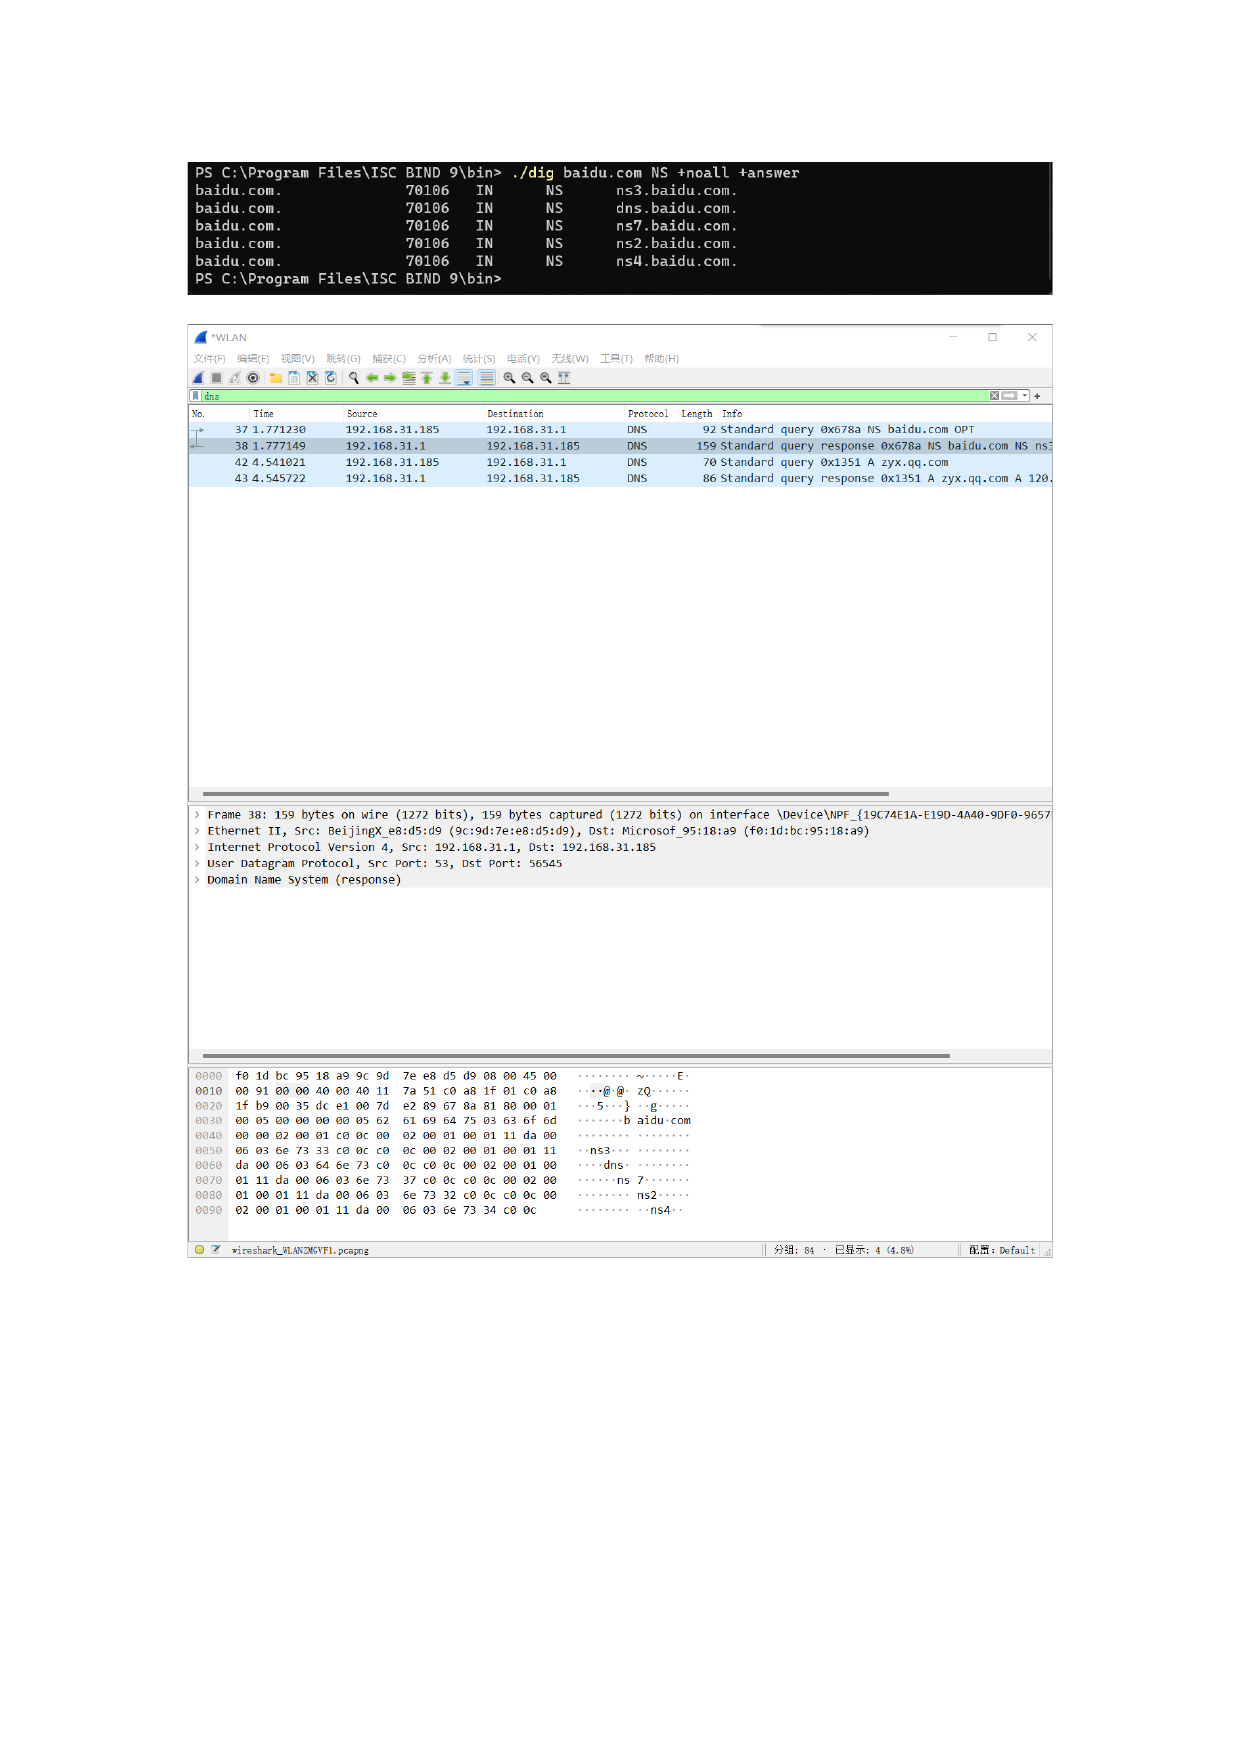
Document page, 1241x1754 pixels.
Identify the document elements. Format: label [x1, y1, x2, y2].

picture [187, 162, 1053, 295]
picture [187, 324, 1053, 1258]
